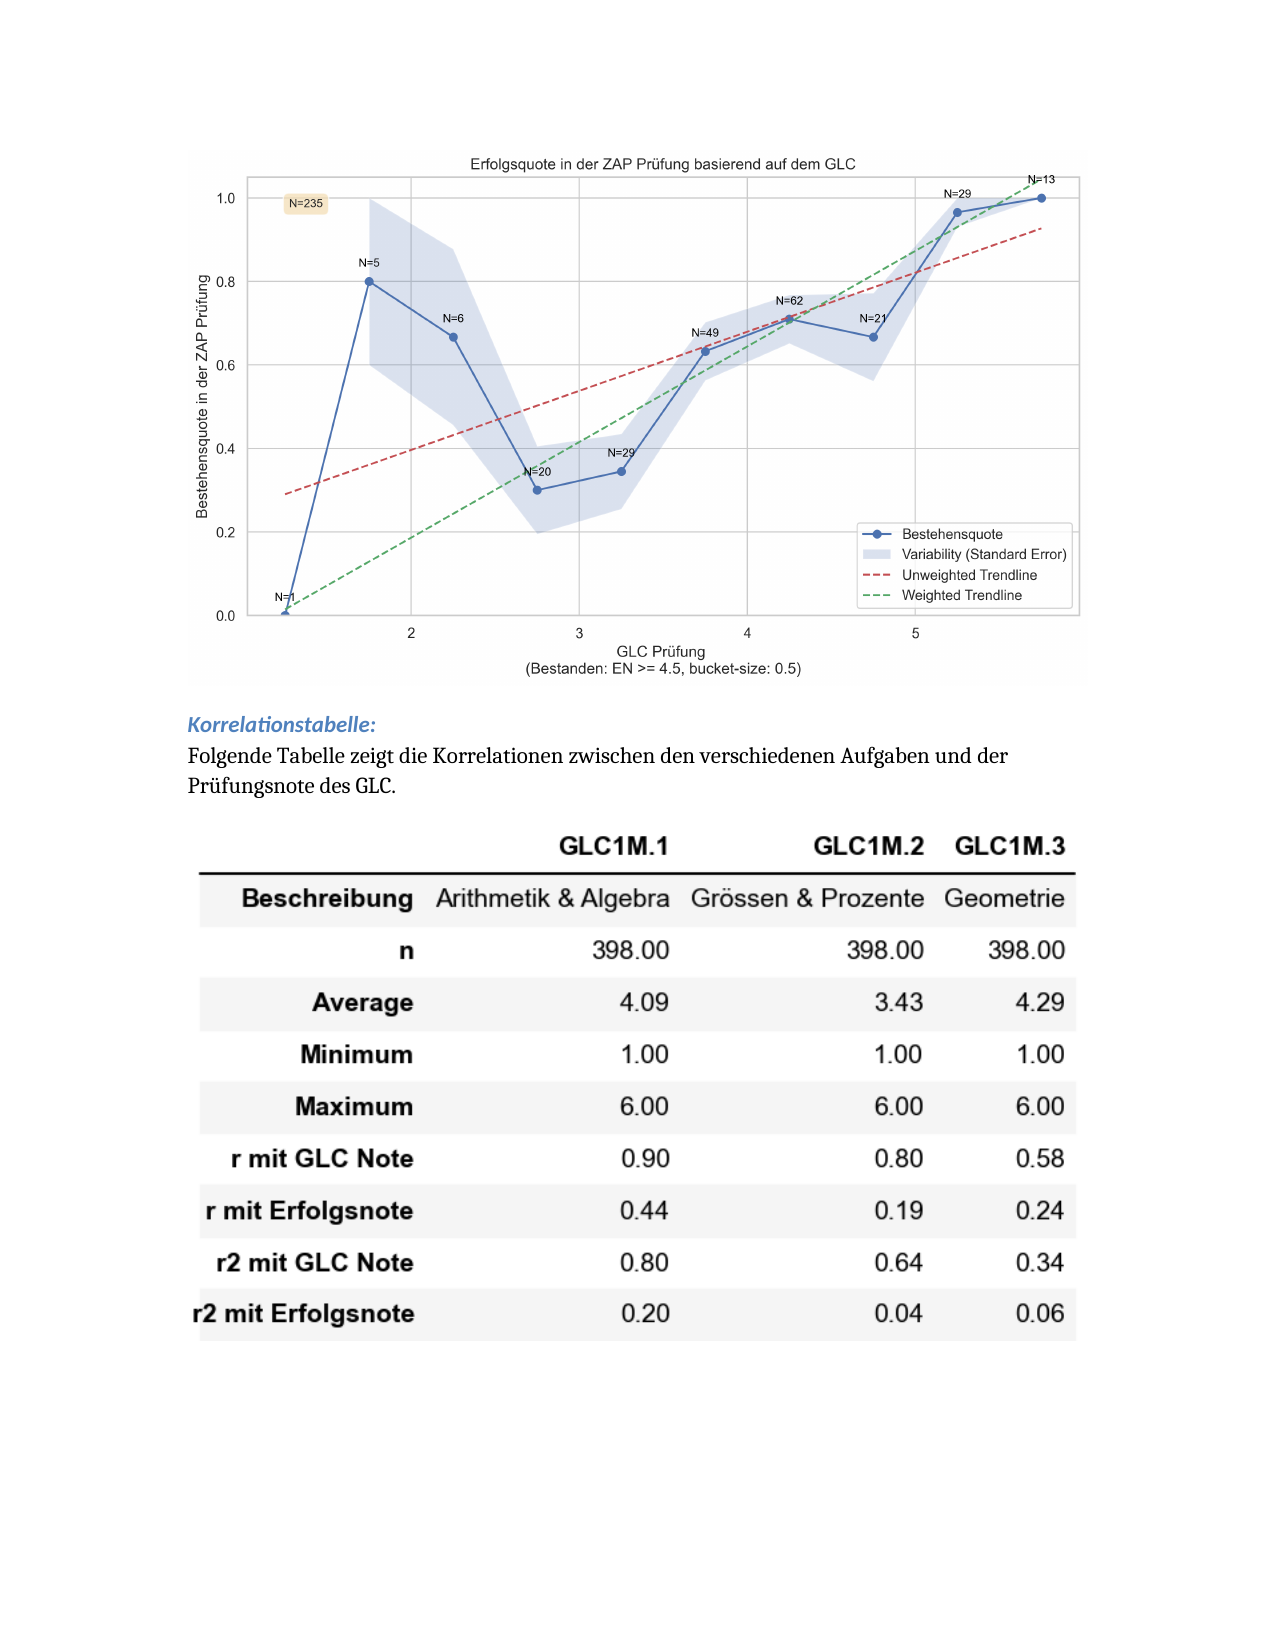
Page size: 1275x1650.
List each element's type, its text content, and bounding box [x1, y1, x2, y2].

picture [187, 150, 1088, 686]
picture [187, 823, 1088, 1341]
subtitle Korrelationstabelle: [187, 711, 1087, 738]
text Folgende Tabelle zeigt die Korrelationen zwischen den verschiedenen Aufgaben und der Prüfungsnote des GLC. [187, 743, 1087, 799]
